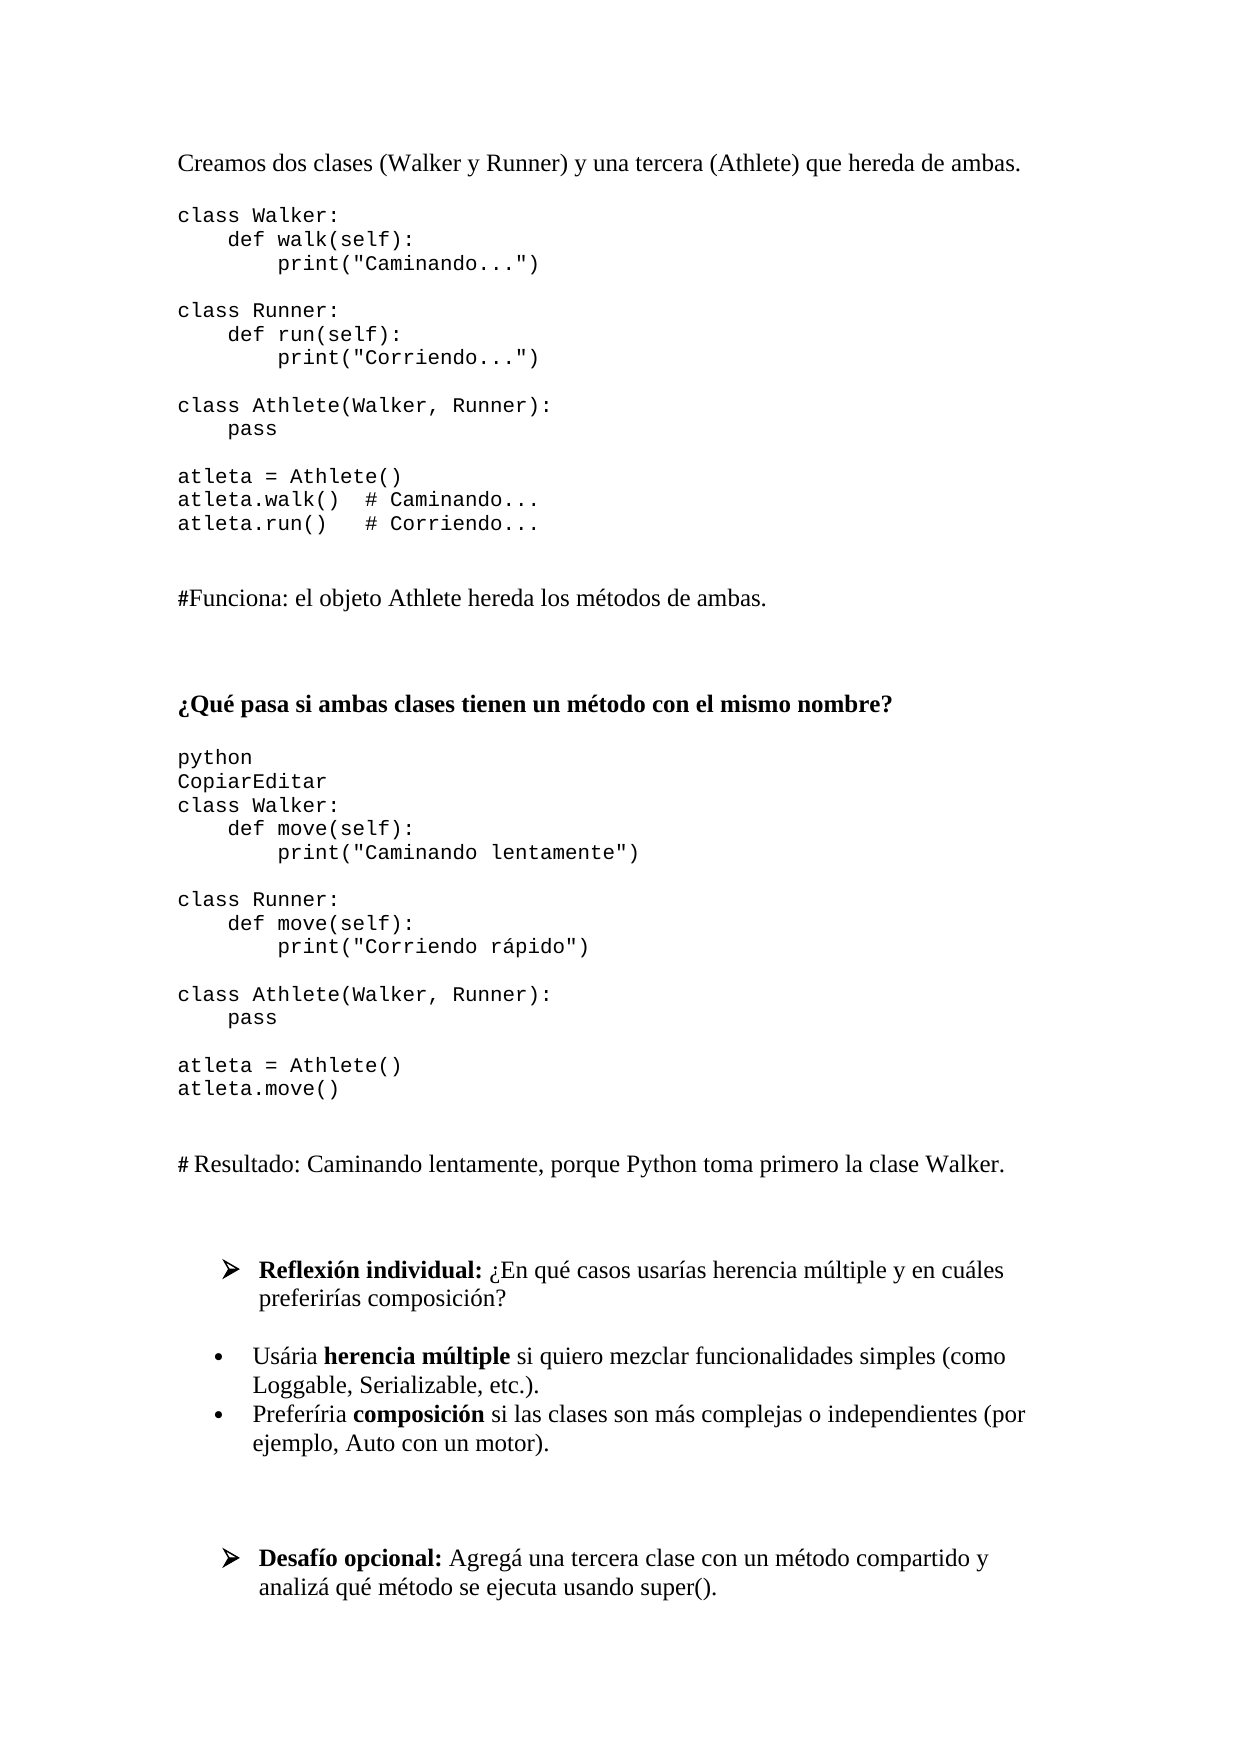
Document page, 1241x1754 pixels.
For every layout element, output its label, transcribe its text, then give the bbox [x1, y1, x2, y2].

text atleta.move() [177, 1078, 1063, 1102]
text atleta.walk() # Caminando... [177, 489, 1063, 513]
text class Runner: [177, 889, 1063, 913]
list Preferíria composición si las clases son más complejas o independientes (por ejemplo, Auto con un motor). [215, 1399, 1063, 1456]
text # Resultado: Caminando lentamente, porque Python toma primero la clase Walker. [177, 1149, 1063, 1178]
text def walk(self): [177, 229, 1063, 253]
text atleta = Athlete() [177, 1055, 1063, 1078]
text class Runner: [177, 300, 1063, 324]
text Creamos dos clases (Walker y Runner) y una tercera (Athlete) que hereda de ambas. [177, 148, 1063, 176]
list Usária herencia múltiple si quiero mezclar funcionalidades simples (como Loggable, Serializable, etc.). [215, 1341, 1063, 1399]
text python [177, 747, 1063, 771]
text ¿Qué pasa si ambas clases tienen un método con el mismo nombre? [177, 689, 1063, 718]
text def run(self): [177, 324, 1063, 347]
text class Walker: [177, 206, 1063, 229]
text print("Corriendo rápido") [177, 936, 1063, 960]
text print("Caminando...") [177, 253, 1063, 276]
list Reflexión individual: ¿En qué casos usarías herencia múltiple y en cuáles preferirías composición? [221, 1255, 1063, 1312]
text class Athlete(Walker, Runner): [177, 984, 1063, 1007]
text atleta.run() # Corriendo... [177, 513, 1063, 537]
text pass [177, 1007, 1063, 1031]
text def move(self): [177, 818, 1063, 842]
text class Athlete(Walker, Runner): [177, 395, 1063, 418]
list Desafío opcional: Agregá una tercera clase con un método compartido y analizá qué método se ejecuta usando super(). [221, 1543, 1063, 1601]
text class Walker: [177, 794, 1063, 818]
text def move(self): [177, 913, 1063, 936]
text atleta = Athlete() [177, 466, 1063, 489]
text CopiarEditar [177, 771, 1063, 794]
text print("Corriendo...") [177, 347, 1063, 371]
text pass [177, 418, 1063, 442]
text print("Caminando lentamente") [177, 842, 1063, 866]
text #Funciona: el objeto Athlete hereda los métodos de ambas. [177, 583, 1063, 612]
